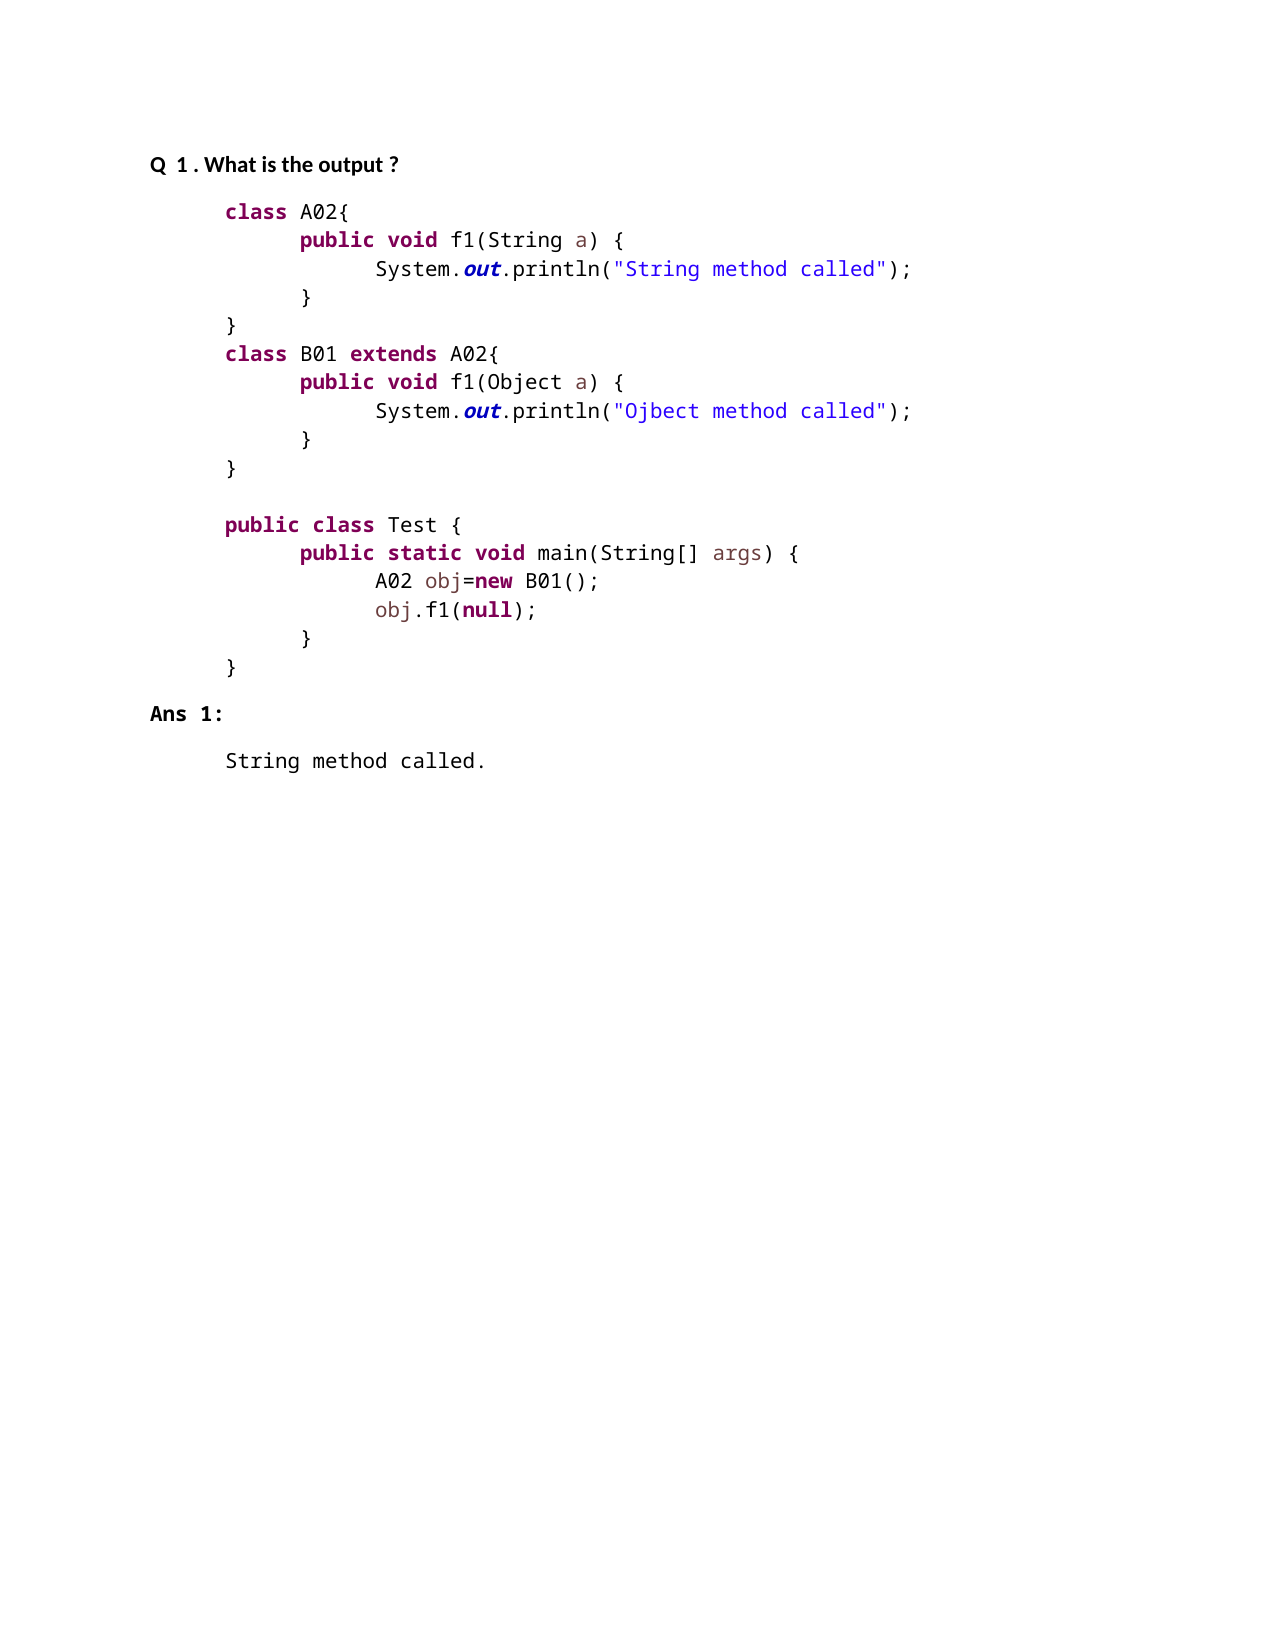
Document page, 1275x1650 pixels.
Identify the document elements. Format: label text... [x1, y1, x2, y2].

text System.out.println("String method called"); [150, 254, 1125, 282]
text class B01 extends A02{ [150, 339, 1125, 367]
text Ans 1: [150, 699, 1125, 728]
text public class Test { [150, 510, 1125, 538]
text System.out.println("Ojbect method called"); [150, 396, 1125, 424]
text } [150, 623, 1125, 652]
text A02 obj=new B01(); [150, 567, 1125, 595]
text } [150, 282, 1125, 311]
text public void f1(Object a) { [150, 367, 1125, 396]
text Q 1 . What is the output ? [150, 150, 1125, 178]
text public void f1(String a) { [150, 225, 1125, 254]
text } [225, 424, 1125, 453]
text } [150, 453, 1125, 481]
text public static void main(String[] args) { [150, 538, 1125, 567]
text obj.f1(null); [150, 595, 1125, 623]
text } [150, 311, 1125, 339]
text class A02{ [150, 197, 1125, 225]
text String method called. [150, 746, 1125, 775]
text } [150, 652, 1125, 680]
